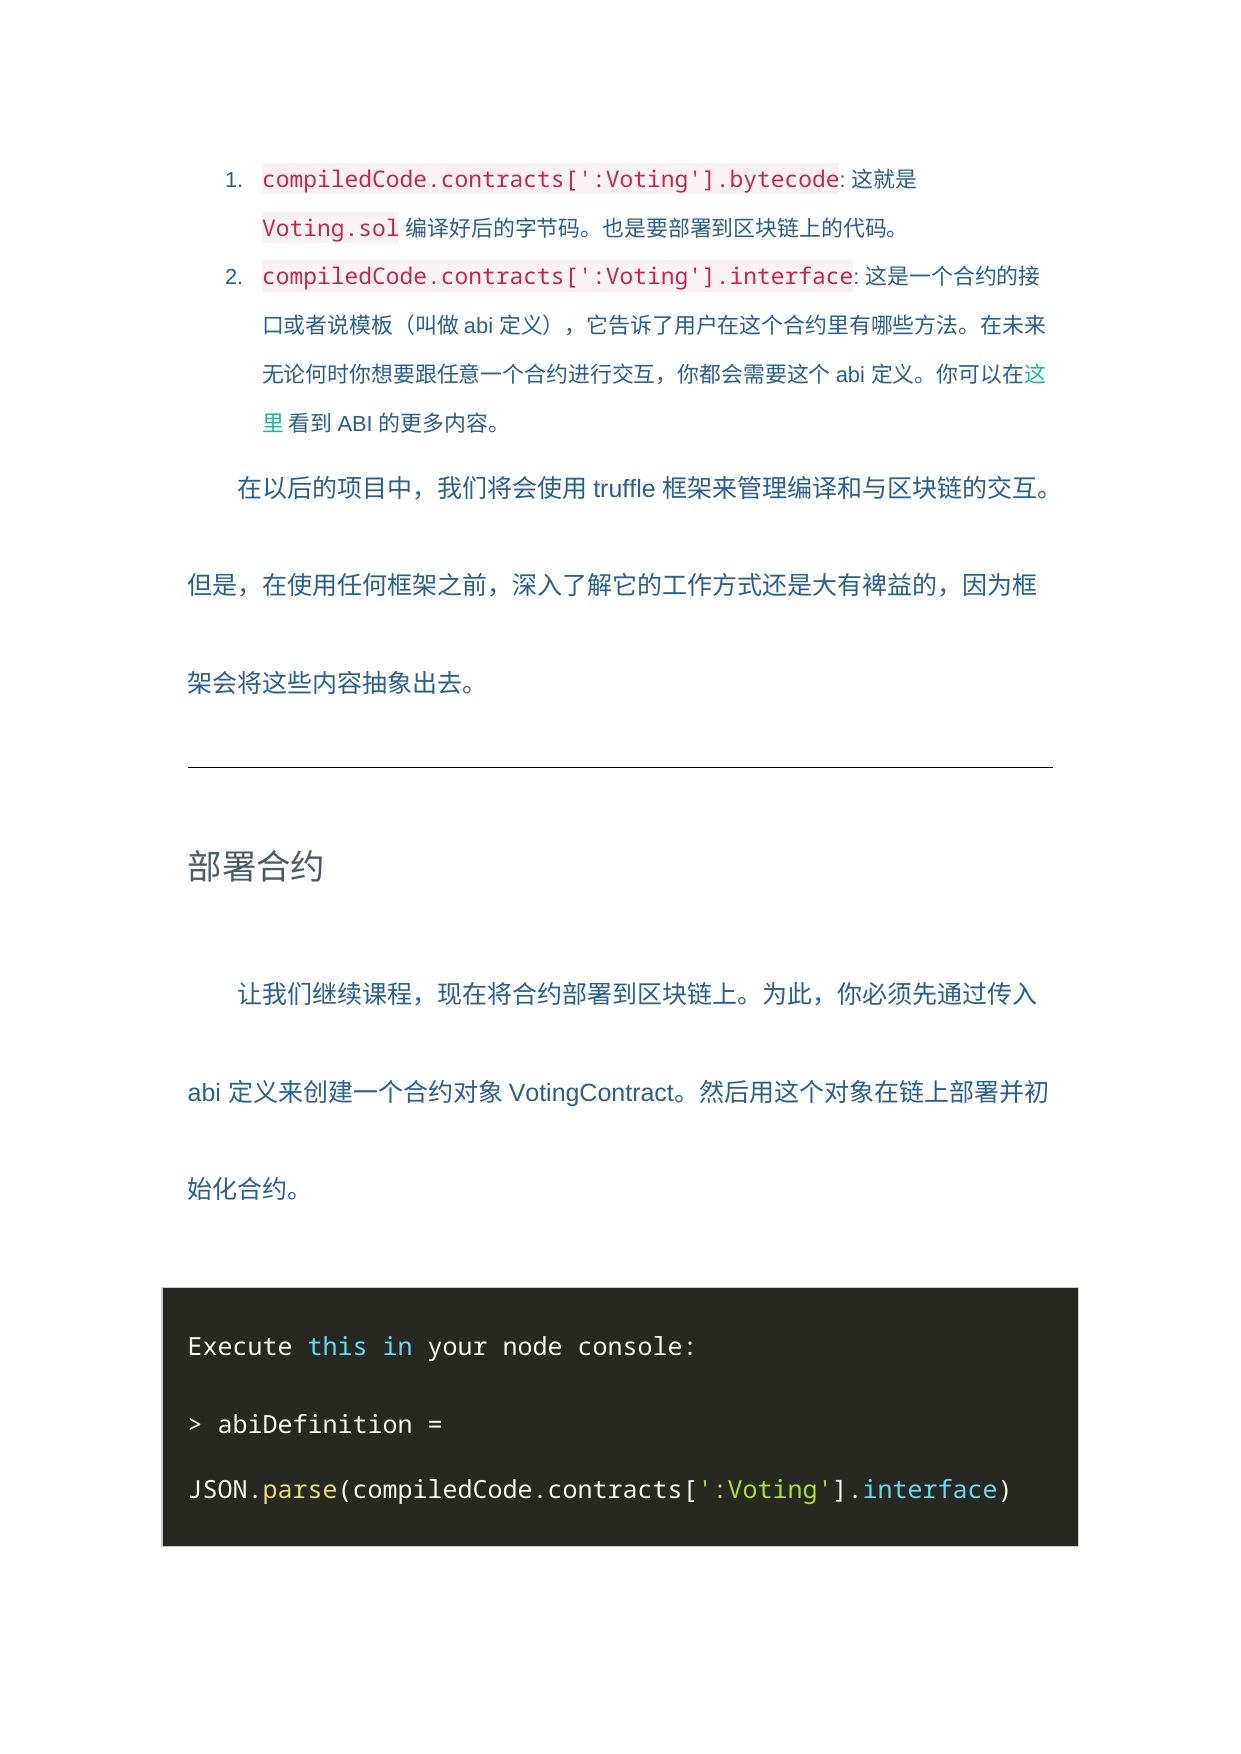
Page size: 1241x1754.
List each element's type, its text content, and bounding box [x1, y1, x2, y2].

text Execute this in your node console: [163, 1288, 1078, 1364]
text > abiDefinition = JSON.parse(compiledCode.contracts[':Voting'].interface) [163, 1364, 1078, 1546]
list compiledCode.contracts[':Voting'].interface: 这是一个合约的接口或者说模板（叫做 abi 定义），它告诉了用户在这个合约里有哪些方法。在未来无论何时你想要跟任意一个合约进行交互，你都会需要这个 abi 定义。你可以在这里 看到 ABI 的更多内容。 [225, 259, 1053, 438]
list compiledCode.contracts[':Voting'].bytecode: 这就是 Voting.sol 编译好后的字节码。也是要部署到区块链上的代码。 [225, 162, 1053, 243]
text 让我们继续课程，现在将合约部署到区块链上。为此，你必须先通过传入 abi 定义来创建一个合约对象 VotingContract。然后用这个对象在链上部署并初始化合约。 [187, 961, 1053, 1221]
subtitle 部署合约 [187, 832, 1053, 897]
text 在以后的项目中，我们将会使用 truffle 框架来管理编译和与区块链的交互。但是，在使用任何框架之前，深入了解它的工作方式还是大有裨益的，因为框架会将这些内容抽象出去。 [187, 454, 1053, 714]
